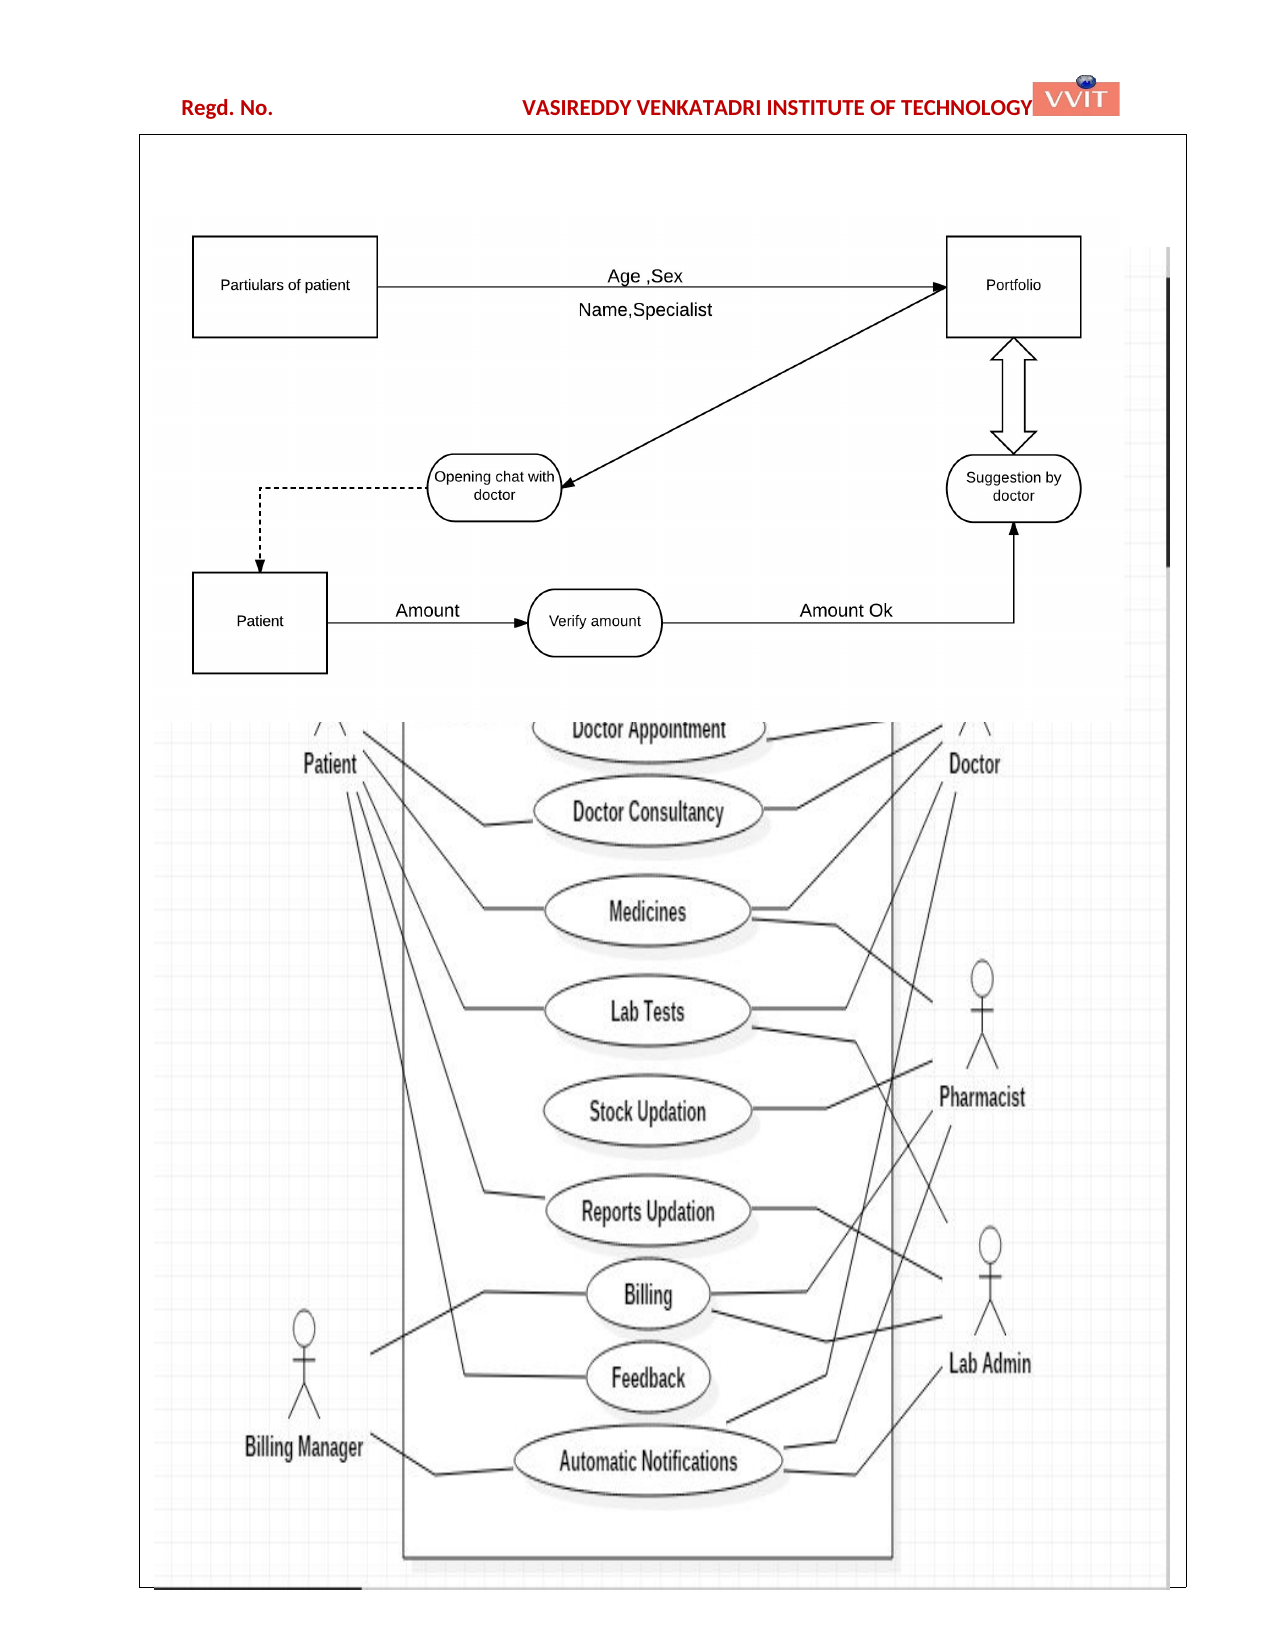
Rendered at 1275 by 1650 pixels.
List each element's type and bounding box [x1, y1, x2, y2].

picture [1032, 75, 1120, 116]
picture [150, 209, 1170, 1590]
